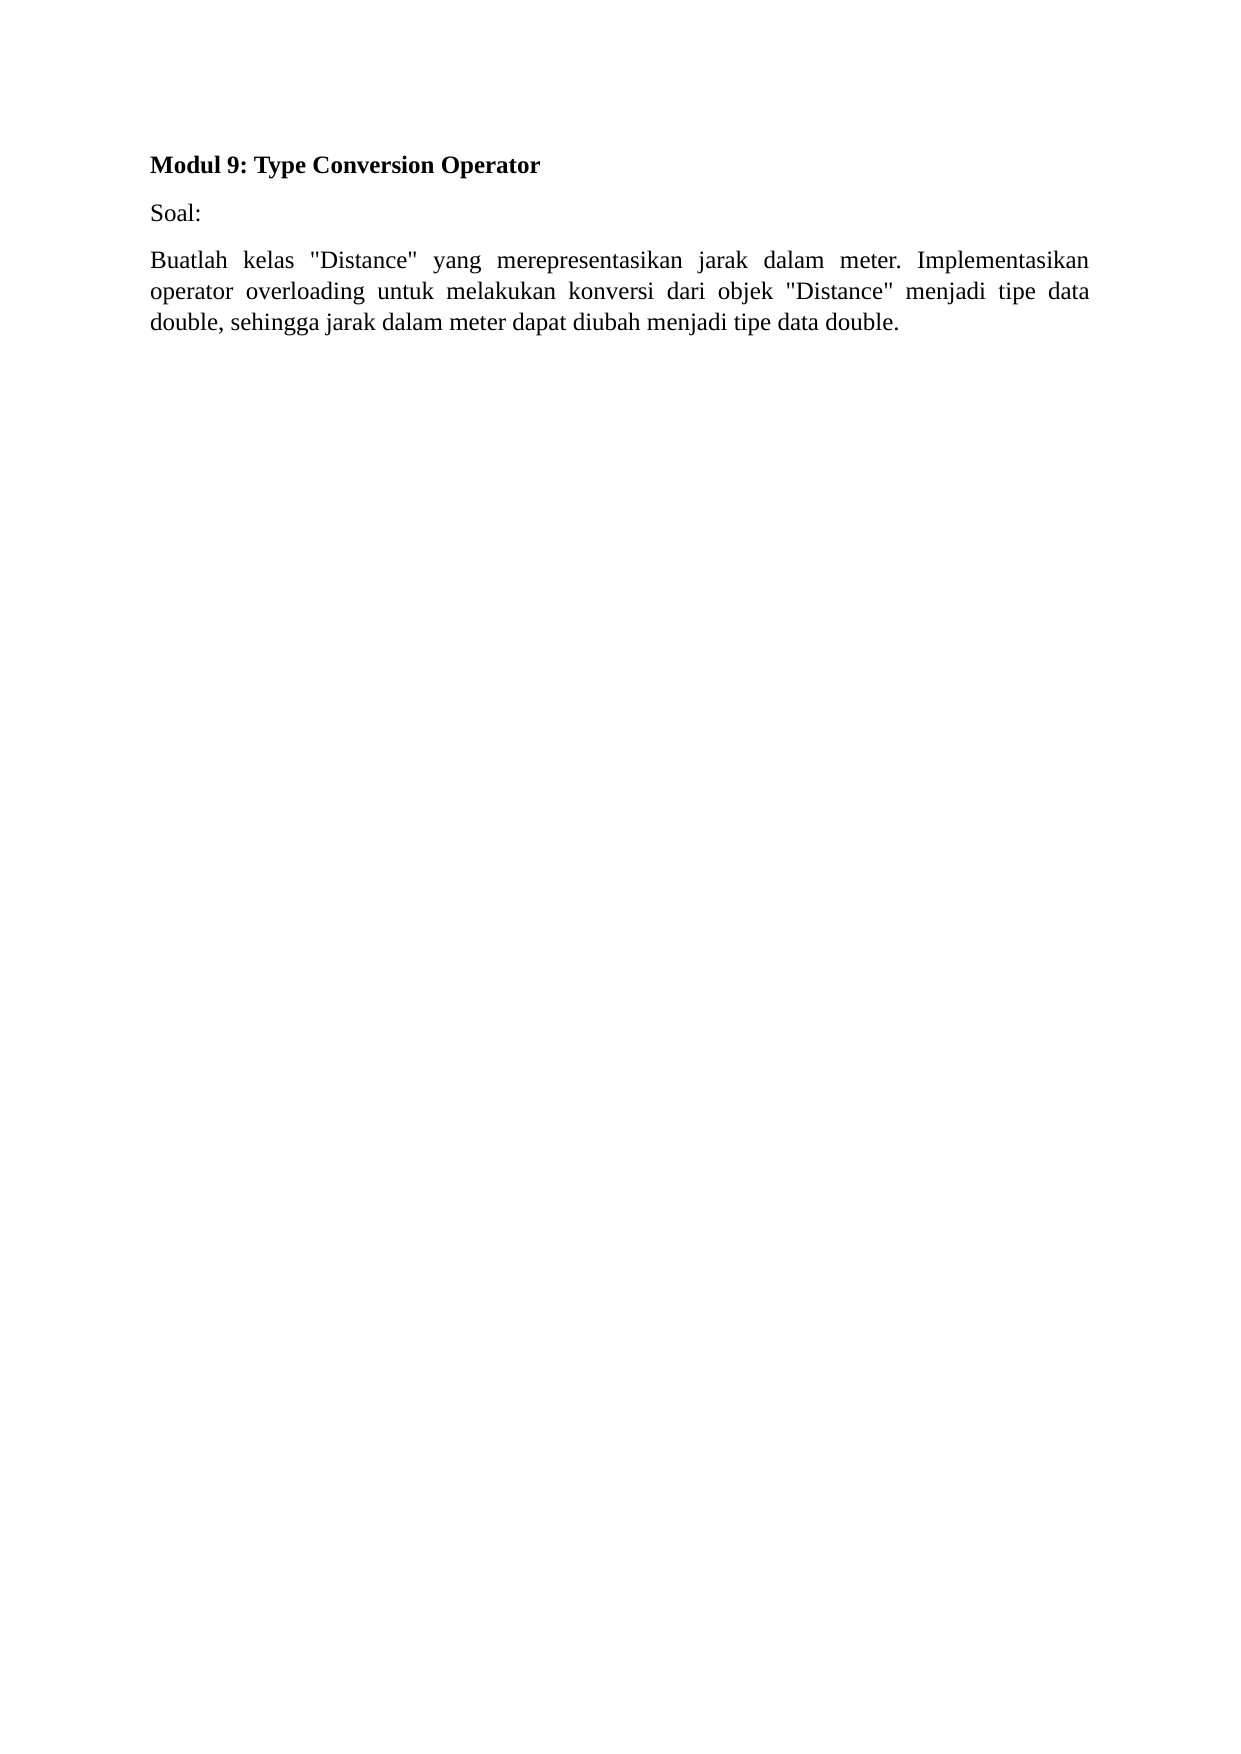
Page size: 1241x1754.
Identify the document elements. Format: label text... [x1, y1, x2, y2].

text Modul 9: Type Conversion Operator [150, 150, 1090, 179]
text Soal: [150, 198, 1090, 226]
text Buatlah kelas "Distance" yang merepresentasikan jarak dalam meter. Implementasikan operator overloading untuk melakukan konversi dari objek "Distance" menjadi tipe data double, sehingga jarak dalam meter dapat diubah menjadi tipe data double. [150, 245, 1090, 336]
